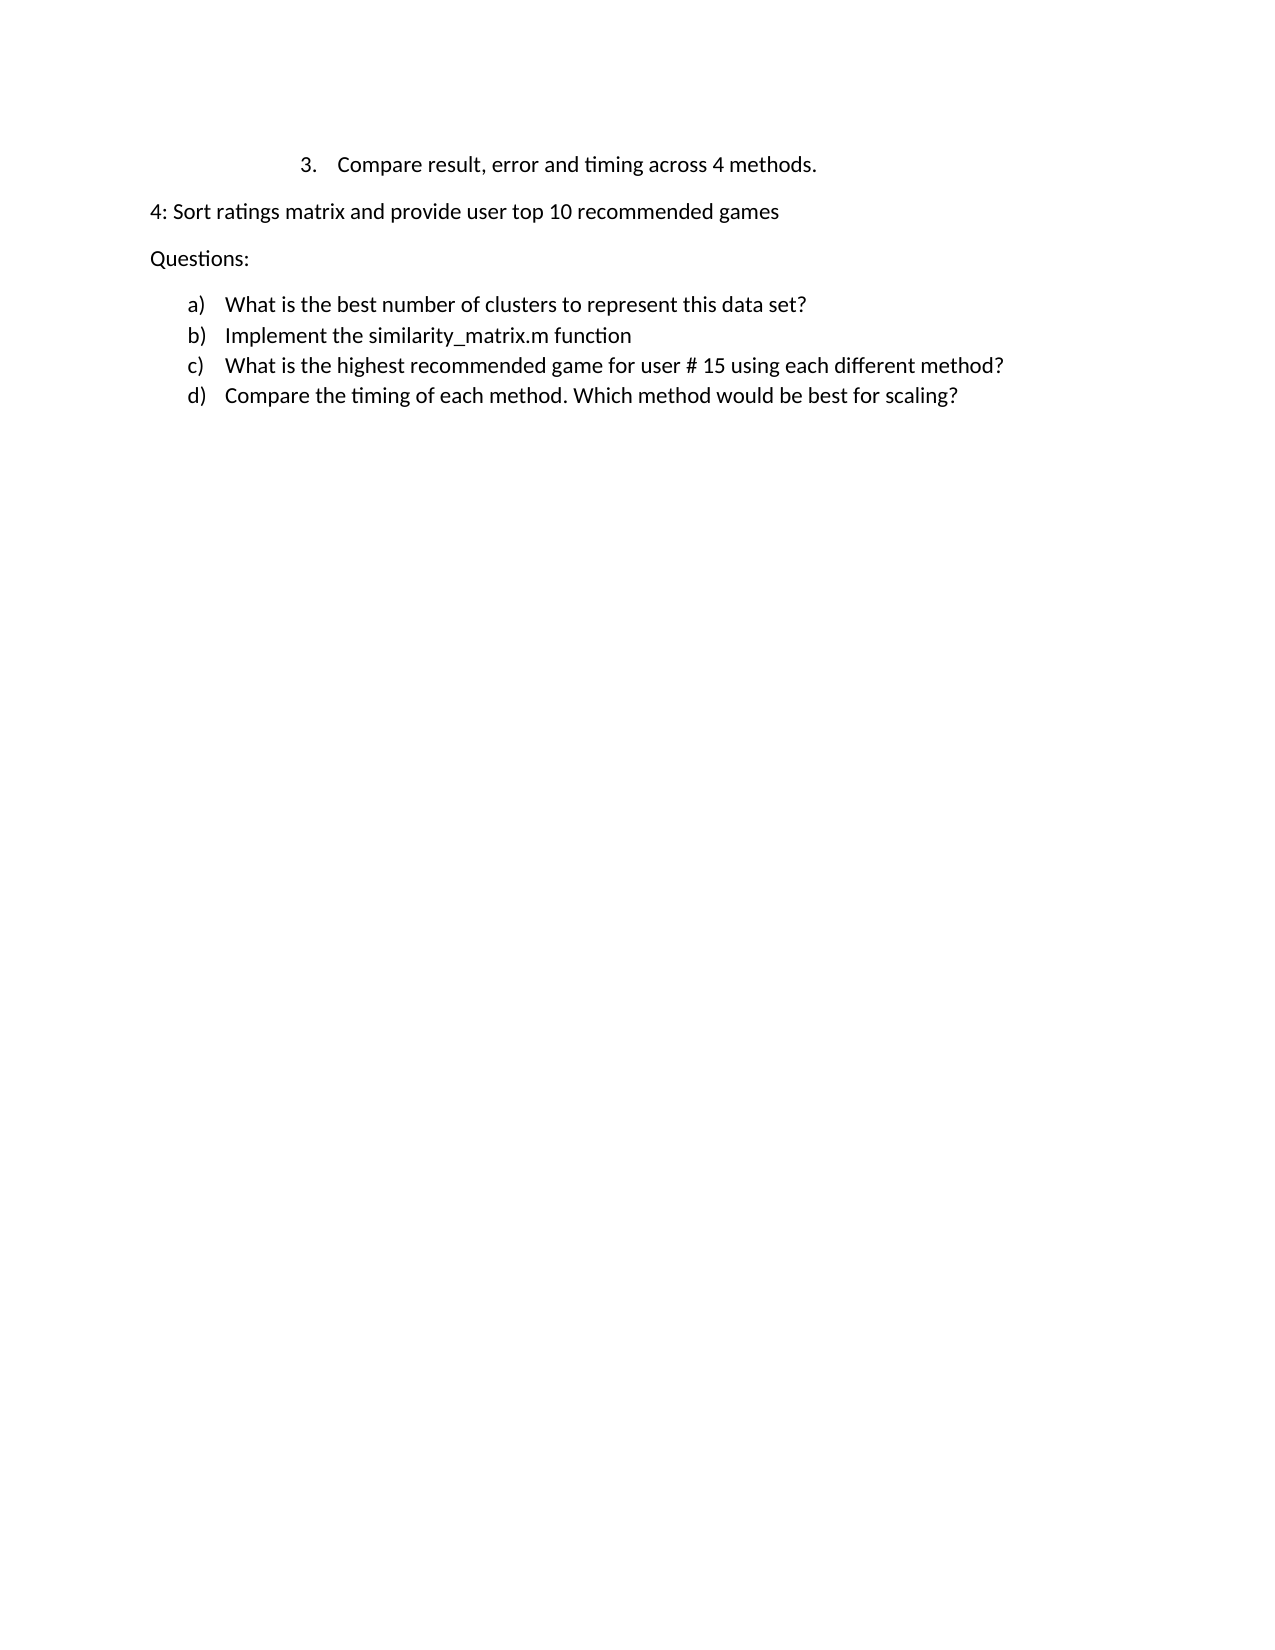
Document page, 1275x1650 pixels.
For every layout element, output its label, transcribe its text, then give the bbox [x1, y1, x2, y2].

text 4: Sort ratings matrix and provide user top 10 recommended games [150, 197, 1125, 225]
list Implement the similarity_matrix.m function [187, 321, 1125, 349]
text Questions: [150, 244, 1125, 272]
list Compare result, error and timing across 4 methods. [300, 150, 1125, 178]
list Compare the timing of each method. Which method would be best for scaling? [187, 381, 1125, 409]
list What is the best number of clusters to represent this data set? [187, 291, 1125, 319]
list What is the highest recommended game for user # 15 using each different method? [187, 351, 1125, 379]
